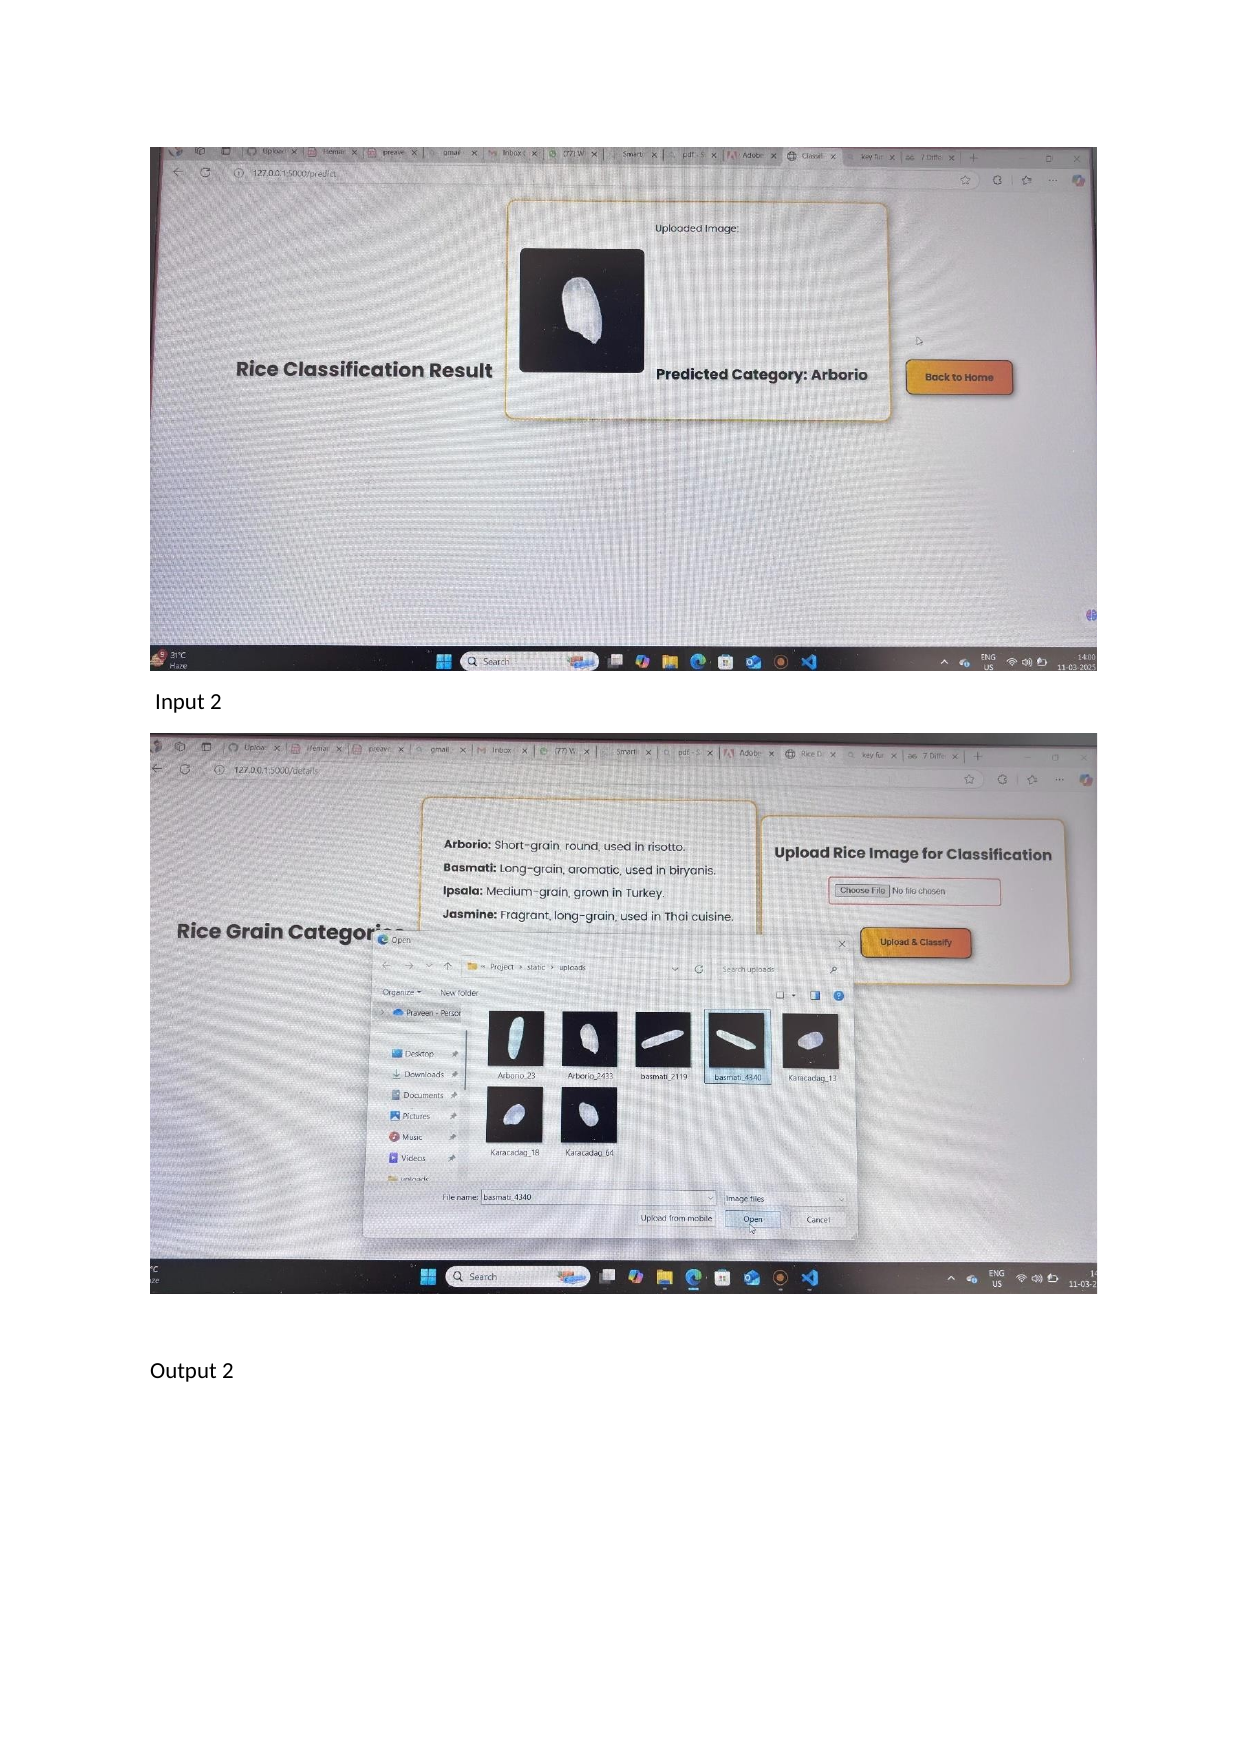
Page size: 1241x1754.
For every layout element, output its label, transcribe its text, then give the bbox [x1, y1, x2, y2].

picture [150, 733, 1098, 1294]
picture [150, 147, 1097, 671]
text Input 2 [155, 687, 1166, 715]
text Output 2 [150, 1356, 1166, 1384]
